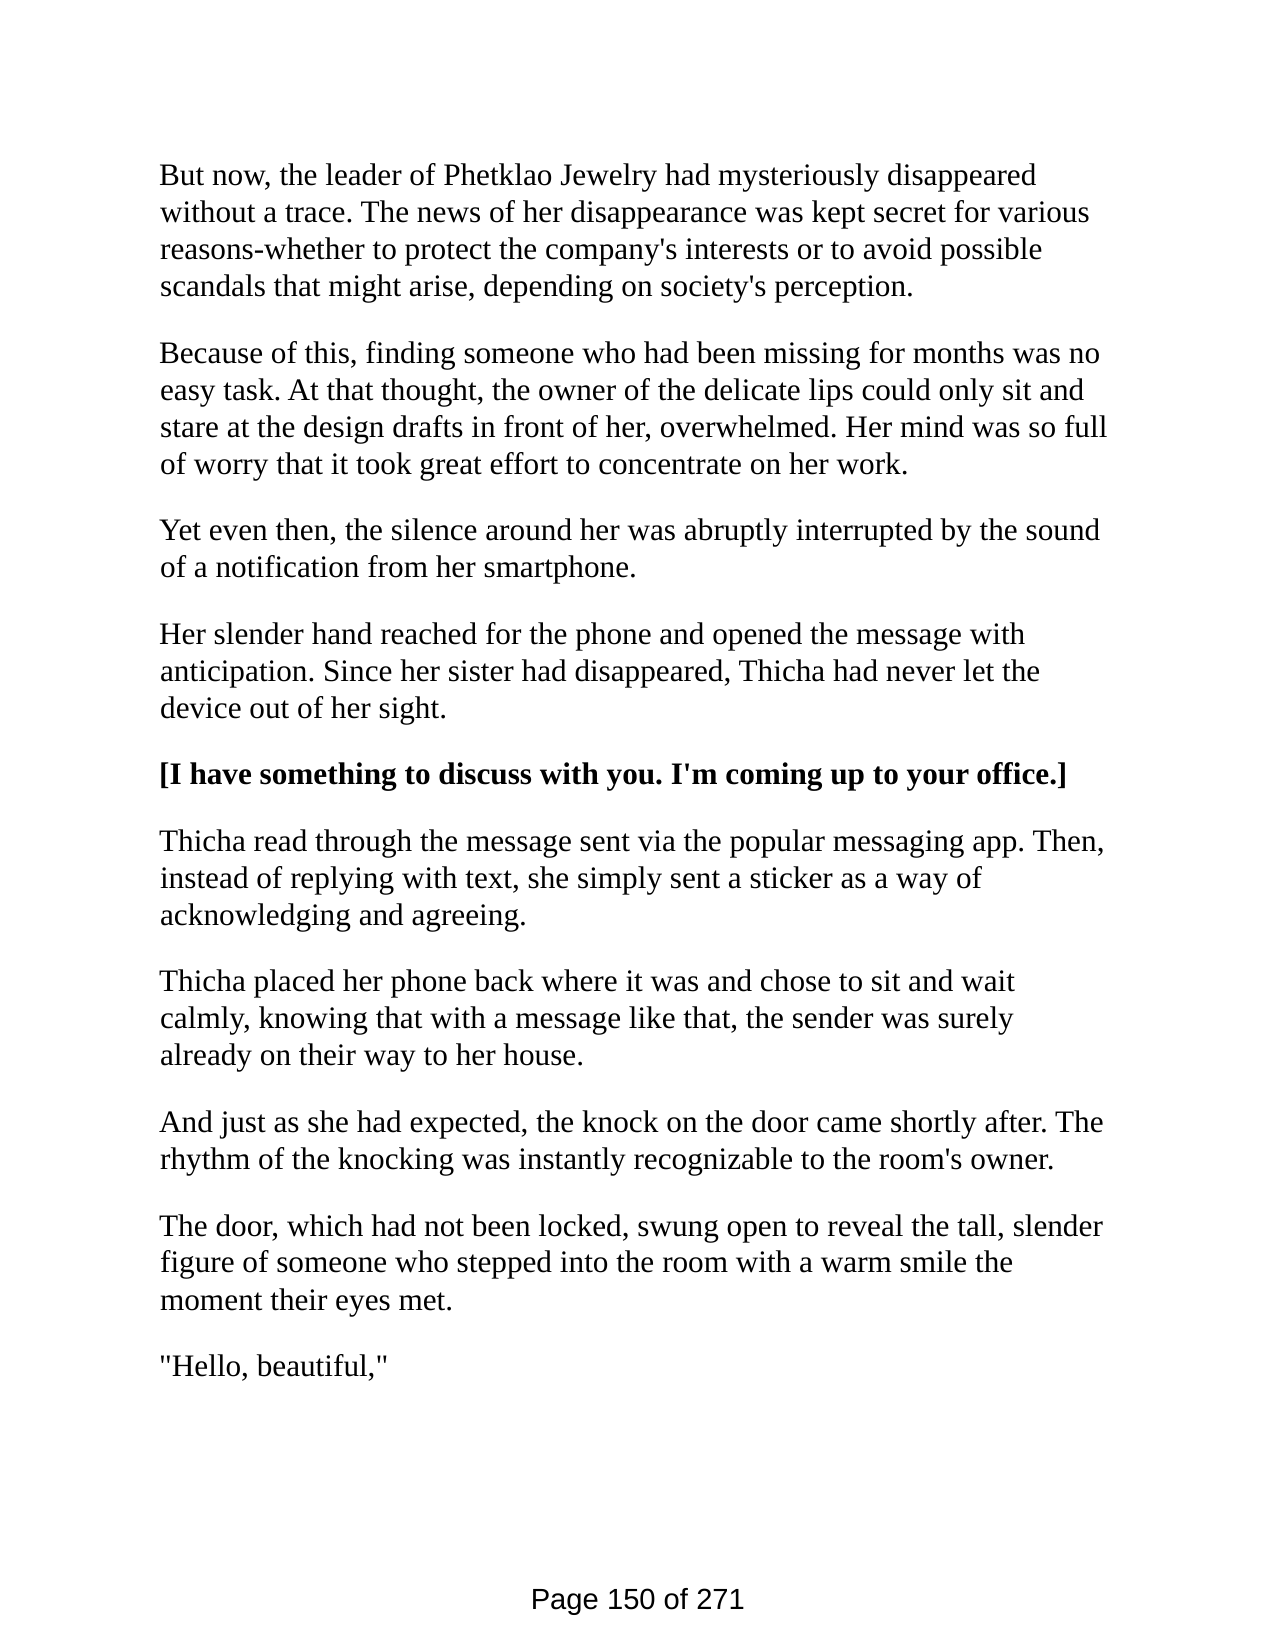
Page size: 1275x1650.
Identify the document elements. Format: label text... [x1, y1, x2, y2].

text And just as she had expected, the knock on the door came shortly after. The rhythm of the knocking was instantly recognizable to the room's owner. [159, 1103, 1113, 1176]
text Thicha read through the message sent via the popular messaging app. Then, instead of replying with text, she simply sent a sticker as a way of acknowledging and agreeing. [159, 822, 1113, 932]
text Because of this, finding someone who had been missing for months was no easy task. At that thought, the owner of the delicate lips could only sit and stare at the design drafts in front of her, overwhelmed. Her mind was so full of worry that it took great effort to concentrate on her work. [159, 334, 1113, 481]
text "Hello, beautiful," [159, 1347, 1113, 1383]
text Thicha placed her phone back where it was and chose to sit and wait calmly, knowing that with a message like that, the sender was surely already on their way to her house. [159, 963, 1113, 1073]
text But now, the leader of Phetklao Jewelry had mysteriously disappeared without a trace. The news of her disappearance was kept secret for various reasons-whether to protect the company's interests or to avoid possible scandals that might arise, depending on society's perception. [160, 156, 1114, 303]
text Her slender hand reached for the phone and opened the message with anticipation. Since her sister had disappeared, Thicha had never let the device out of her sight. [159, 615, 1113, 725]
text [I have something to discuss with you. I'm coming up to your office.] [159, 756, 1114, 791]
text Yet even then, the silence around her was abruptly interrupted by the sound of a notification from her smartphone. [159, 511, 1113, 584]
text The door, which had not been locked, swung open to reveal the tall, slender figure of someone who stepped into the room with a warm smile the moment their eyes met. [159, 1207, 1113, 1317]
